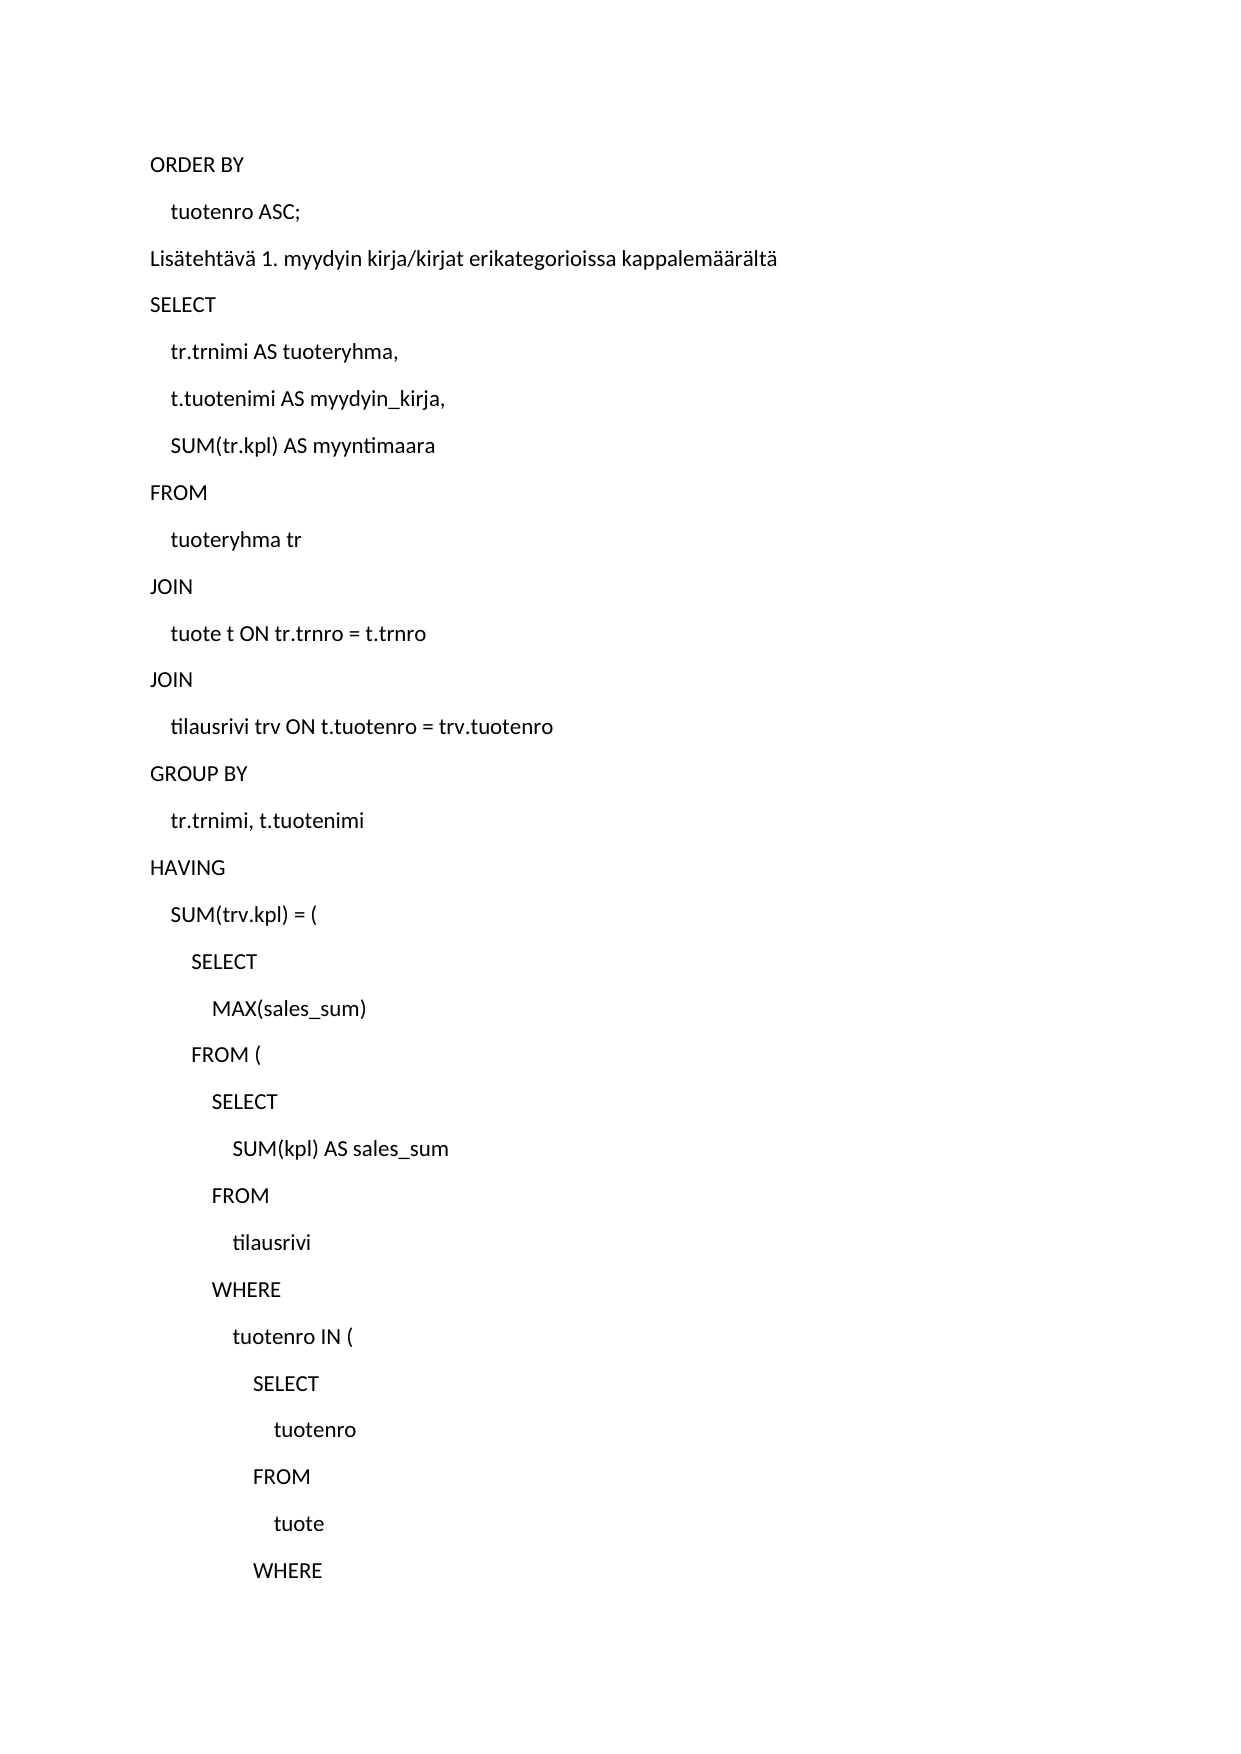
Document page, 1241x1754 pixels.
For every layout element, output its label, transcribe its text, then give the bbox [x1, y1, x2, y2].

text SELECT [150, 1369, 1090, 1397]
text SELECT [150, 291, 1090, 319]
text MAX(sales_sum) [150, 994, 1090, 1022]
text tr.trnimi, t.tuotenimi [150, 806, 1090, 834]
text tilausrivi trv ON t.tuotenro = trv.tuotenro [150, 712, 1090, 741]
text SELECT [150, 947, 1090, 975]
text JOIN [150, 666, 1090, 694]
text FROM [150, 478, 1090, 506]
text JOIN [150, 572, 1090, 600]
text tuote [150, 1509, 1090, 1537]
text GROUP BY [150, 759, 1090, 787]
text tuotenro [150, 1416, 1090, 1444]
text FROM [150, 1181, 1090, 1209]
text FROM [150, 1462, 1090, 1491]
text tr.trnimi AS tuoteryhma, [150, 337, 1090, 366]
text tuote t ON tr.trnro = t.trnro [150, 619, 1090, 647]
text Lisätehtävä 1. myydyin kirja/kirjat erikategorioissa kappalemäärältä [150, 244, 1090, 272]
text SELECT [150, 1087, 1090, 1116]
text HAVING [150, 853, 1090, 881]
text WHERE [150, 1275, 1090, 1303]
text tilausrivi [150, 1228, 1090, 1256]
text WHERE [150, 1556, 1090, 1584]
text SUM(kpl) AS sales_sum [150, 1134, 1090, 1162]
text tuotenro ASC; [150, 197, 1090, 225]
text ORDER BY [150, 150, 1090, 178]
text FROM ( [150, 1041, 1090, 1069]
text tuotenro IN ( [150, 1322, 1090, 1350]
text tuoteryhma tr [150, 525, 1090, 553]
text SUM(tr.kpl) AS myyntimaara [150, 431, 1090, 459]
text SUM(trv.kpl) = ( [150, 900, 1090, 928]
text t.tuotenimi AS myydyin_kirja, [150, 384, 1090, 412]
